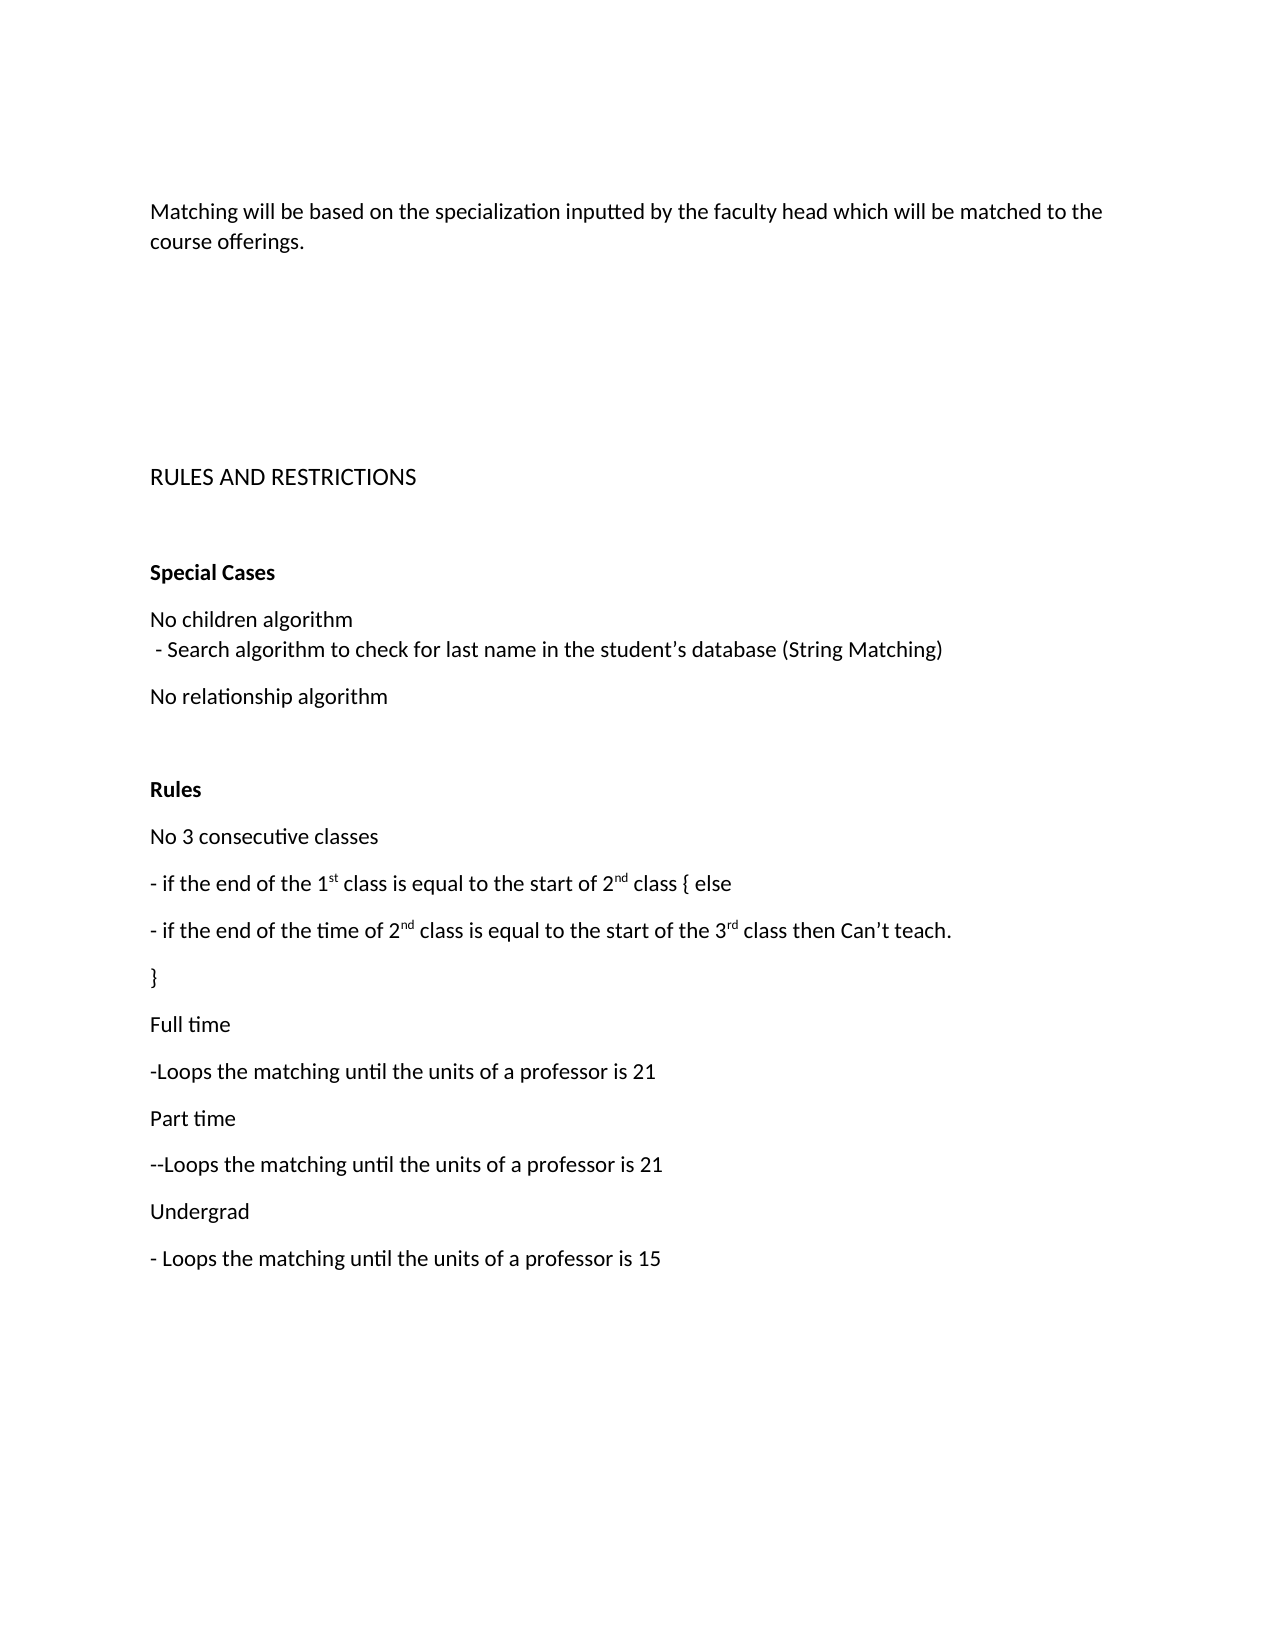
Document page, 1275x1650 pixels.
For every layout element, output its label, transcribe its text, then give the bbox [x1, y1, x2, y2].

text --Loops the matching until the units of a professor is 21 [150, 1151, 1125, 1179]
text Part time [150, 1104, 1125, 1132]
text RULES AND RESTRICTIONS [150, 461, 1125, 492]
text No relationship algorithm [150, 682, 1125, 710]
text Undergrad [150, 1197, 1125, 1226]
text Full time [150, 1010, 1125, 1038]
text No 3 consecutive classes [150, 822, 1125, 851]
text - if the end of the 1st class is equal to the start of 2nd class { else [150, 869, 1125, 897]
text No children algorithm - Search algorithm to check for last name in the student’s database (String Matching) [150, 605, 1125, 663]
text - if the end of the time of 2nd class is equal to the start of the 3rd class then Can’t teach. [150, 916, 1125, 944]
text Rules [150, 776, 1125, 804]
text -Loops the matching until the units of a professor is 21 [150, 1057, 1125, 1085]
text - Loops the matching until the units of a professor is 15 [150, 1244, 1125, 1272]
text Matching will be based on the specialization inputted by the faculty head which will be matched to the course offerings. [150, 197, 1125, 255]
text } [150, 963, 1125, 991]
text Special Cases [150, 558, 1125, 586]
